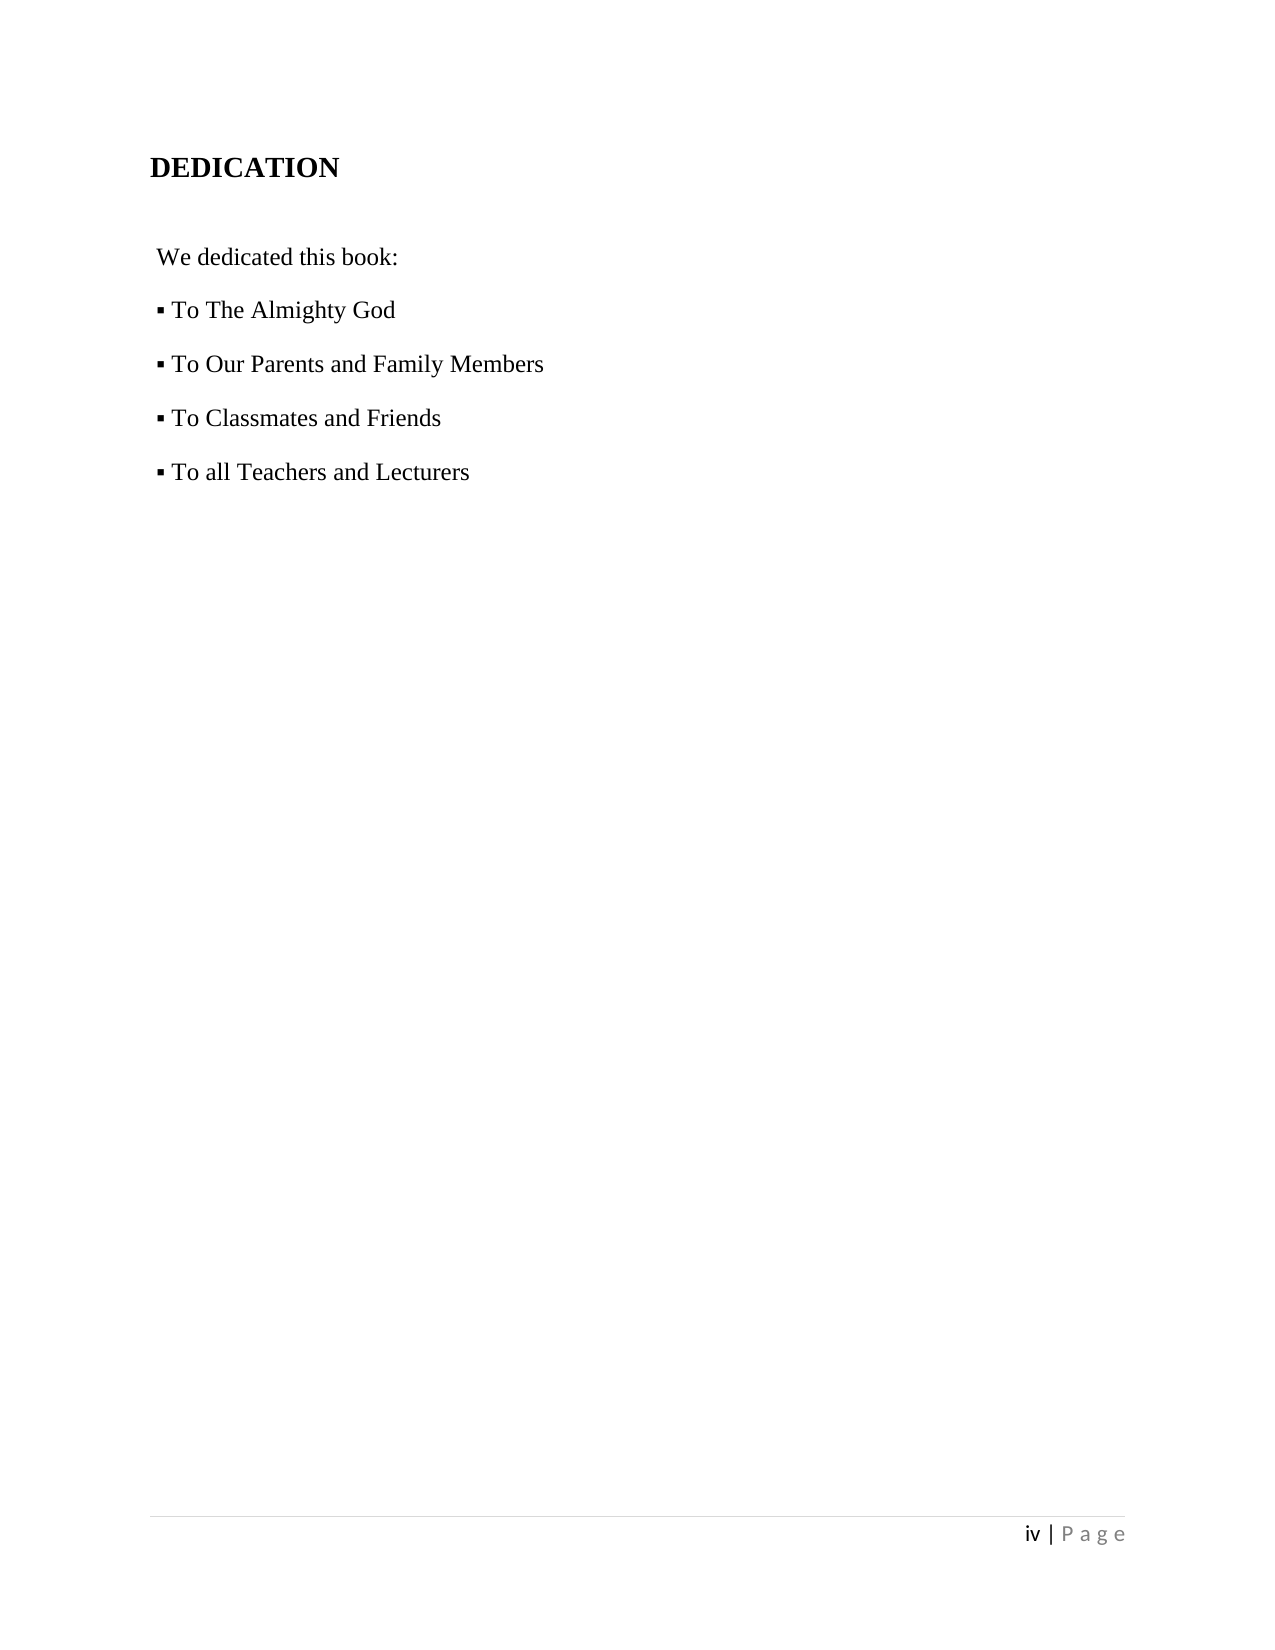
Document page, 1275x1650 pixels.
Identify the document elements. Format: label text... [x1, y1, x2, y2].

text ▪ To Classmates and Friends [150, 403, 1125, 432]
text ▪ To The Almighty God [150, 295, 1125, 324]
subtitle DEDICATION [150, 150, 1125, 183]
text ▪ To all Teachers and Lecturers [150, 457, 1125, 486]
text We dedicated this book: [150, 242, 1125, 270]
text ▪ To Our Parents and Family Members [150, 349, 1125, 378]
